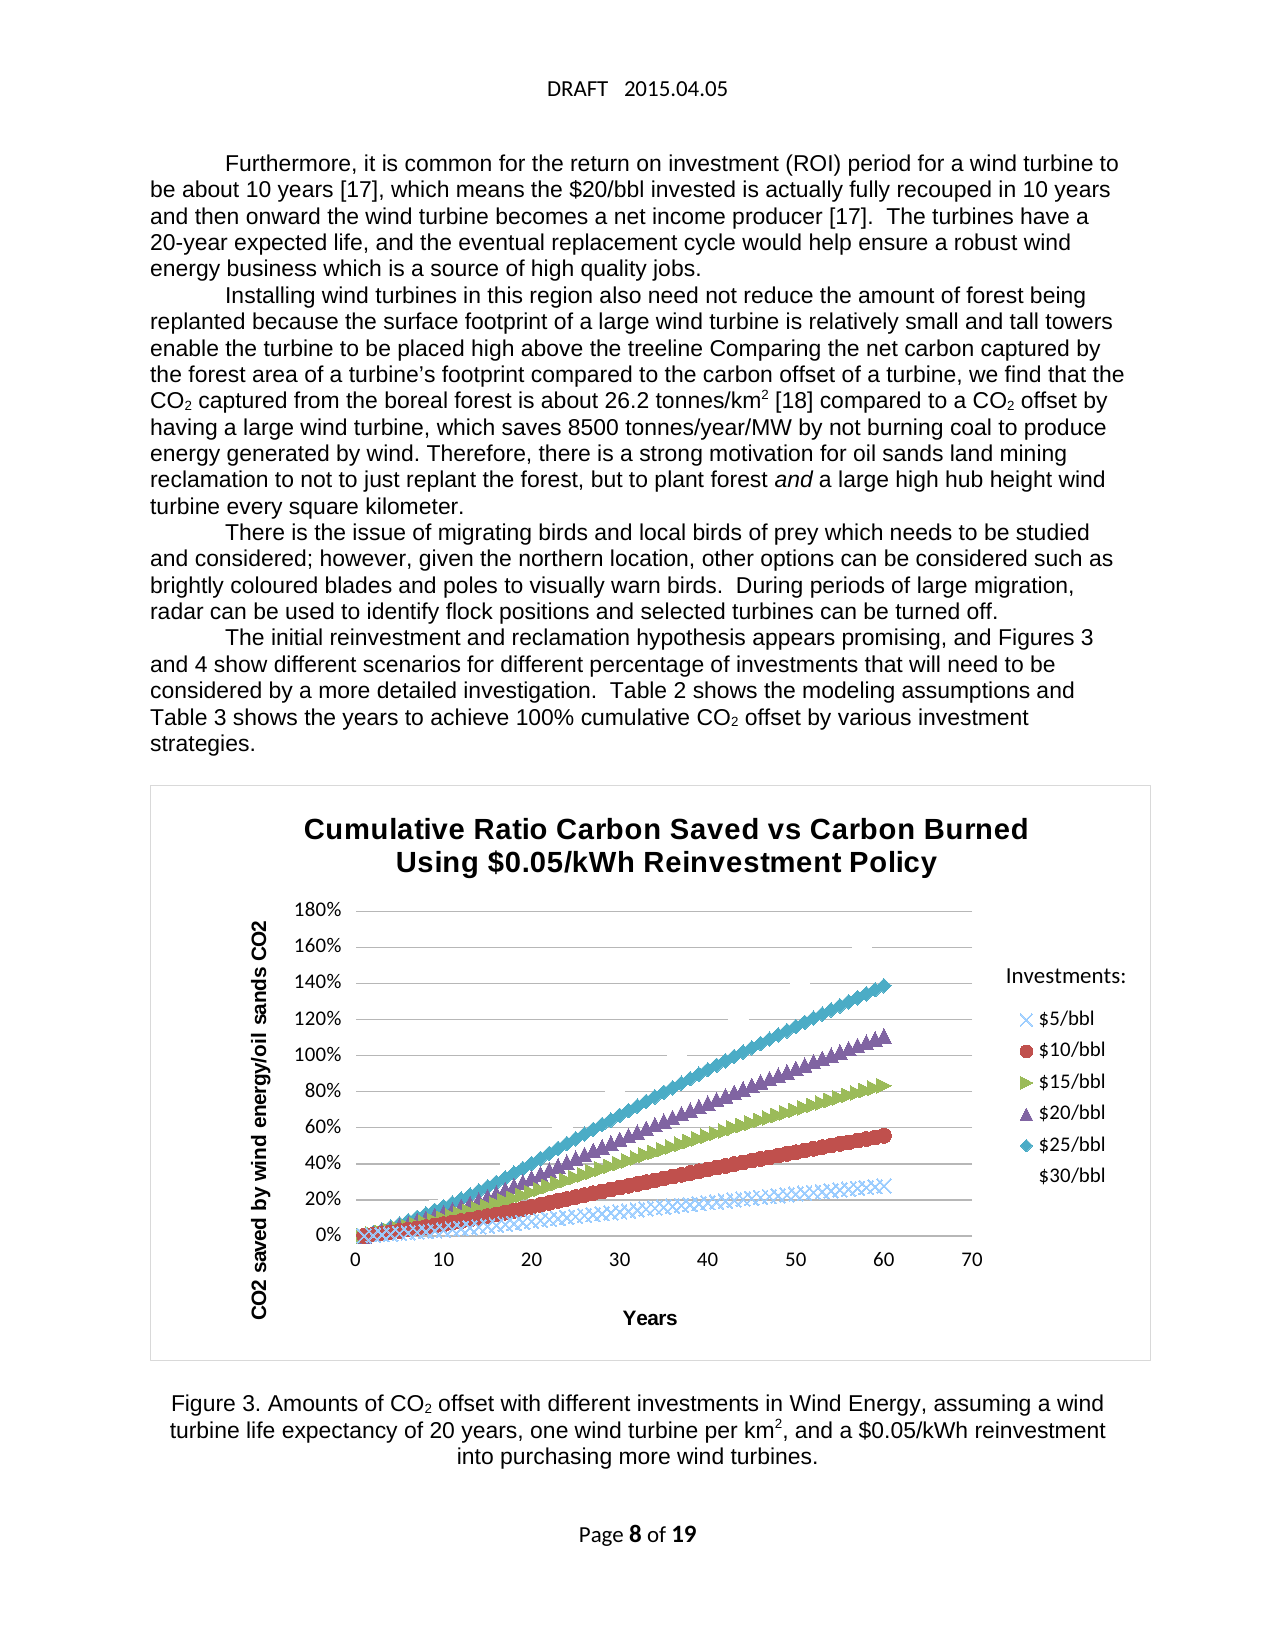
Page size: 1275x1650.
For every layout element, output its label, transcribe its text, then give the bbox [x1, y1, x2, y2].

text There is the issue of migrating birds and local birds of prey which needs to be studied and considered; however, given the northern location, other options can be considered such as brightly coloured blades and poles to visually warn birds. During periods of large migration, radar can be used to identify flock positions and selected turbines can be turned off. [150, 519, 1125, 624]
text Installing wind turbines in this region also need not reduce the amount of forest being replanted because the surface footprint of a large wind turbine is relatively small and tall towers enable the turbine to be placed high above the treeline Comparing the net carbon captured by the forest area of a turbine’s footprint compared to the carbon offset of a turbine, we find that the CO2 captured from the boreal forest is about 26.2 tonnes/km2 [18] compared to a CO2 offset by having a large wind turbine, which saves 8500 tonnes/year/MW by not burning coal to produce energy generated by wind. Therefore, there is a strong motivation for oil sands land mining reclamation to not to just replant the forest, but to plant forest and a large high hub height wind turbine every square kilometer. [150, 282, 1125, 519]
text Furthermore, it is common for the return on investment (ROI) period for a wind turbine to be about 10 years [17], which means the $20/bbl invested is actually fully recouped in 10 years and then onward the wind turbine becomes a net income producer [17]. The turbines have a 20-year expected life, and the eventual replacement cycle would help ensure a robust wind energy business which is a source of high quality jobs. [150, 150, 1125, 282]
text Figure 3. Amounts of CO2 offset with different investments in Wind Energy, assuming a wind turbine life expectancy of 20 years, one wind turbine per km2, and a $0.05/kWh reinvestment into purchasing more wind turbines. [150, 1390, 1125, 1469]
text The initial reinvestment and reclamation hypothesis appears promising, and Figures 3 and 4 show different scenarios for different percentage of investments that will need to be considered by a more detailed investigation. Table 2 shows the modeling assumptions and Table 3 shows the years to achieve 100% cumulative CO2 offset by various investment strategies. [150, 624, 1125, 756]
